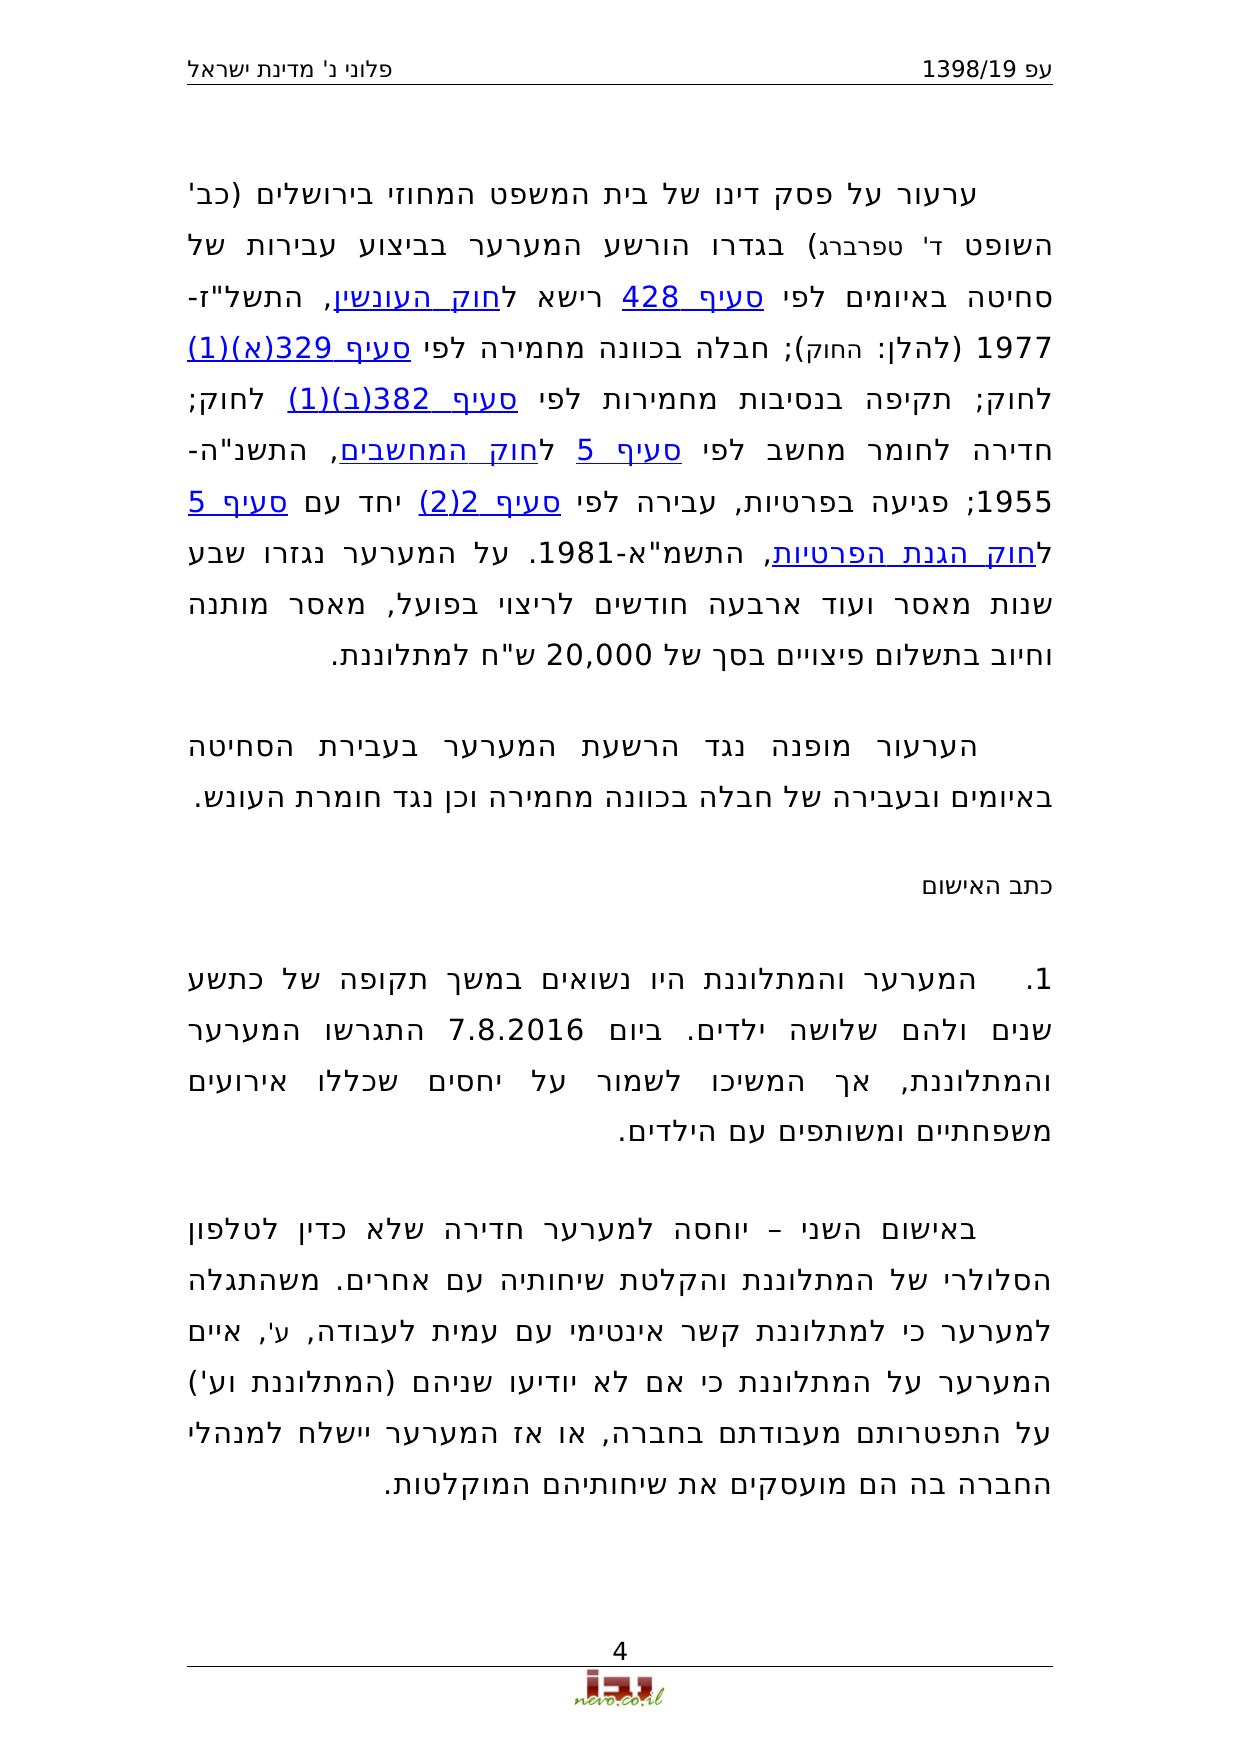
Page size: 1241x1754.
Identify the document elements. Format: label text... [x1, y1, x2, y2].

text הערעור מופנה נגד הרשעת המערער בעבירת הסחיטה באיומים ובעבירה של חבלה בכוונה מחמירה וכן נגד חומרת העונש. [187, 729, 1053, 815]
text באישום השני – יוחסה למערער חדירה שלא כדין לטלפון הסלולרי של המתלוננת והקלטת שיחותיה עם אחרים. משהתגלה למערער כי למתלוננת קשר אינטימי עם עמית לעבודה, ע', איים המערער על המתלוננת כי אם לא יודיעו שניהם (המתלוננת וע') על התפטרותם מעבודתם בחברה, או אז המערער יישלח למנהלי החברה בה הם מועסקים את שיחותיהם המוקלטות. [187, 1213, 1053, 1501]
picture [574, 1669, 666, 1707]
text ערעור על פסק דינו של בית המשפט המחוזי בירושלים (כב' השופט ד' טפרברג) בגדרו הורשע המערער בביצוע עבירות של סחיטה באיומים לפי סעיף 428 רישא לחוק העונשין, התשל"ז-1977 (להלן: החוק); חבלה בכוונה מחמירה לפי סעיף 329(א)(1) לחוק; תקיפה בנסיבות מחמירות לפי סעיף 382(ב)(1) לחוק; חדירה לחומר מחשב לפי סעיף 5 לחוק המחשבים, התשנ"ה-1955; פגיעה בפרטיות, עבירה לפי סעיף 2(2) יחד עם סעיף 5 לחוק הגנת הפרטיות, התשמ"א-1981. על המערער נגזרו שבע שנות מאסר ועוד ארבעה חודשים לריצוי בפועל, מאסר מותנה וחיוב בתשלום פיצויים בסך של 20,000 ש"ח למתלוננת. [187, 177, 1053, 673]
text כתב האישום [187, 871, 1053, 901]
text 1. המערער והמתלוננת היו נשואים במשך תקופה של כתשע שנים ולהם שלושה ילדים. ביום 7.8.2016 התגרשו המערער והמתלוננת, אך המשיכו לשמור על יחסים שכללו אירועים משפחתיים ומשותפים עם הילדים. [187, 962, 1053, 1149]
